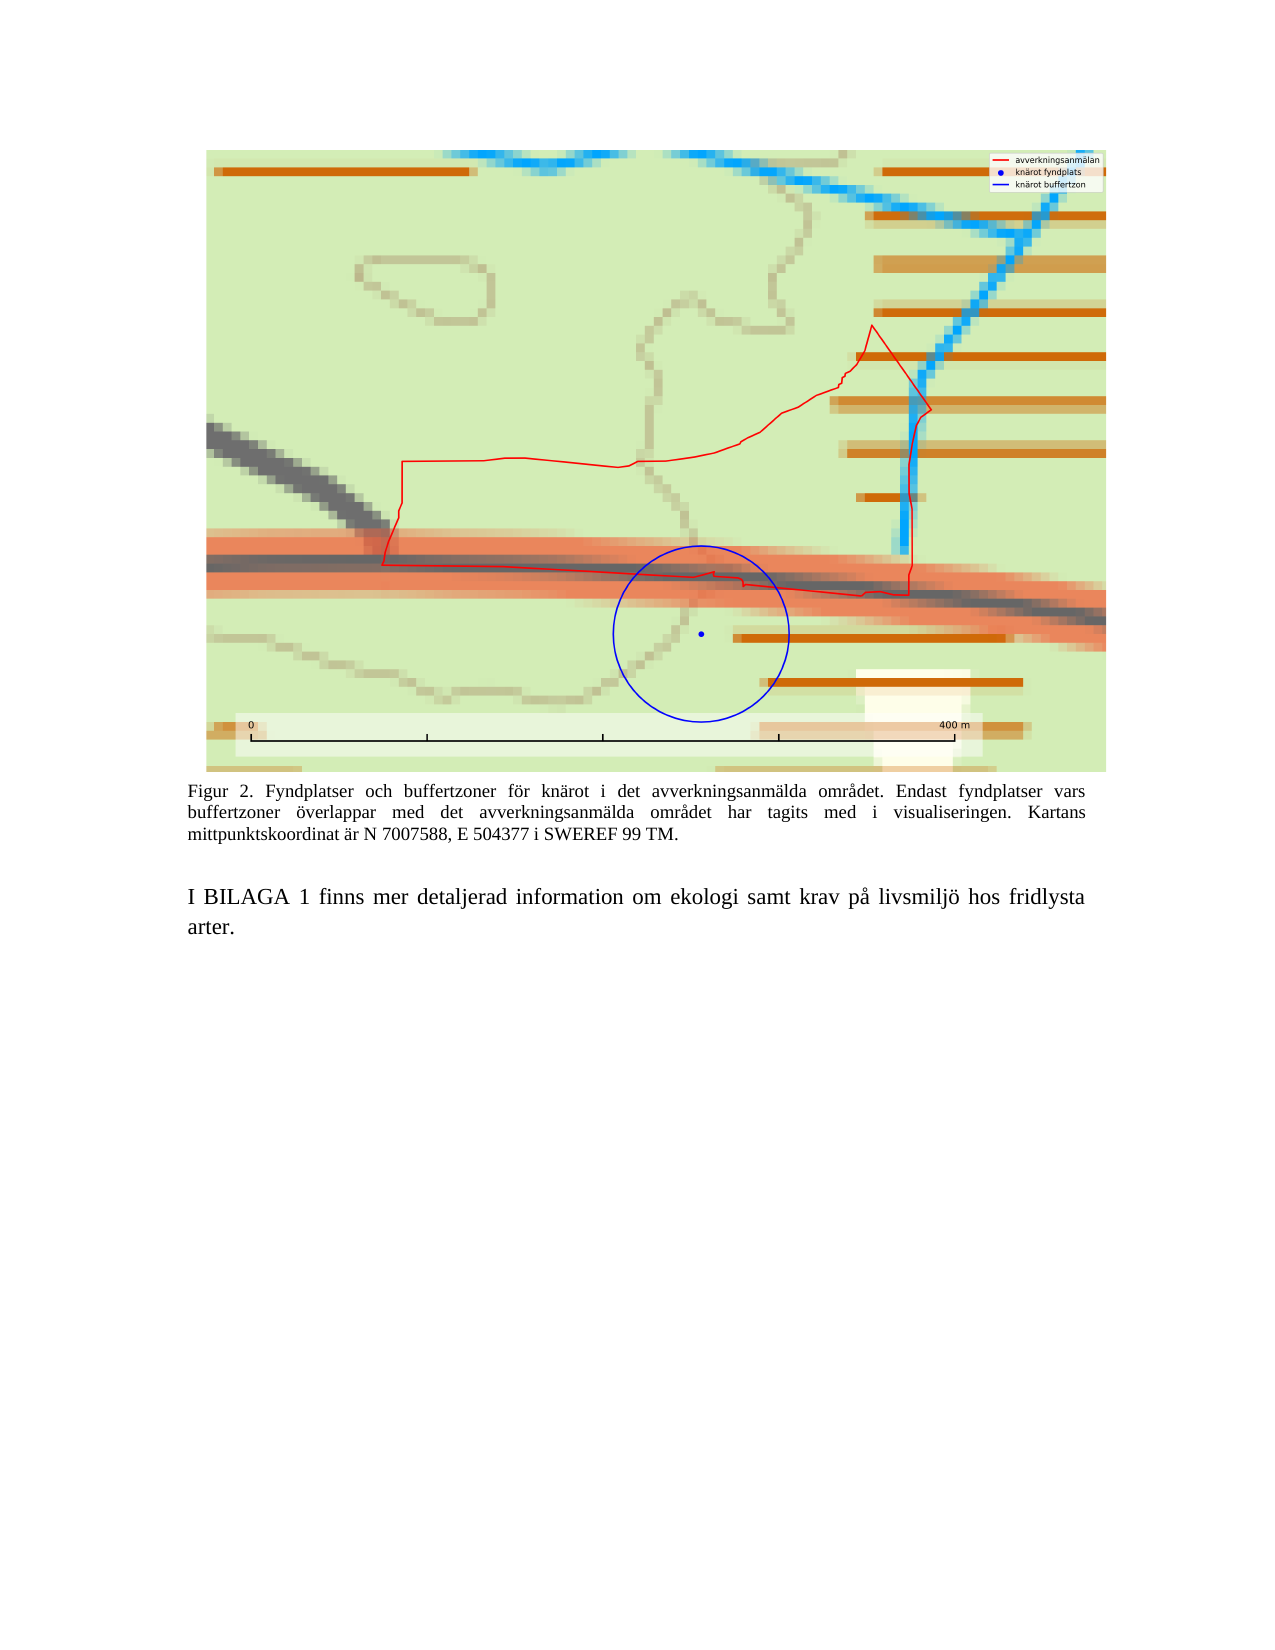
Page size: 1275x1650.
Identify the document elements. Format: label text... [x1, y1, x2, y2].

text Figur 2. Fyndplatser och buffertzoner för knärot i det avverkningsanmälda området. Endast fyndplatser vars buffertzoner överlappar med det avverkningsanmälda området har tagits med i visualiseringen. Kartans mittpunktskoordinat är N 7007588, E 504377 i SWEREF 99 TM. [187, 780, 1087, 844]
picture [206, 150, 1107, 772]
text I BILAGA 1 finns mer detaljerad information om ekologi samt krav på livsmiljö hos fridlysta arter. [187, 883, 1087, 939]
